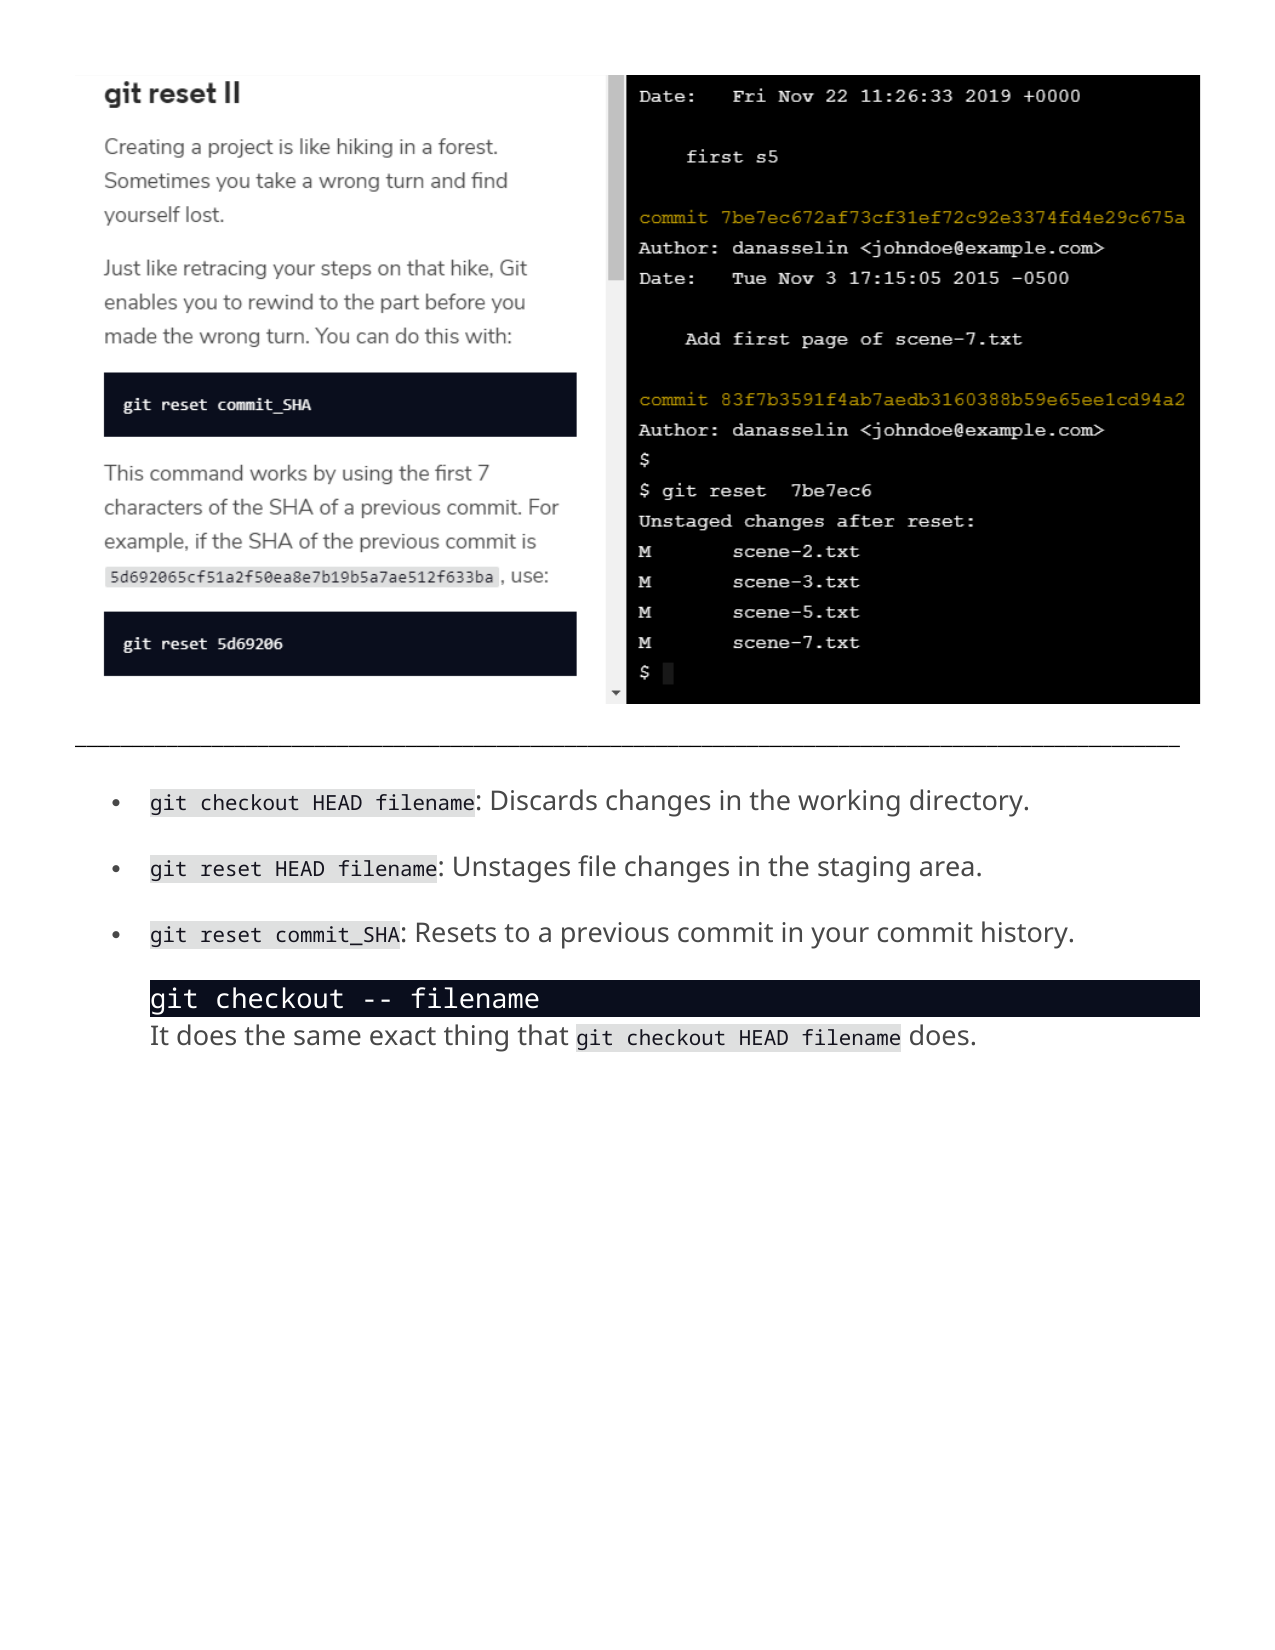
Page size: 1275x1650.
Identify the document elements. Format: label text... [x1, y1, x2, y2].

text _________________________________________________________________________________________________ [75, 722, 1200, 750]
list It does the same exact thing that git checkout HEAD filename does. [150, 1017, 1200, 1054]
list git reset HEAD filename: Unstages file changes in the staging area. [112, 848, 1200, 885]
picture [75, 75, 1200, 704]
list git reset commit_SHA: Resets to a previous commit in your commit history. [112, 914, 1200, 951]
list git checkout HEAD filename: Discards changes in the working directory. [112, 782, 1200, 819]
list git checkout -- filename [150, 980, 1200, 1017]
